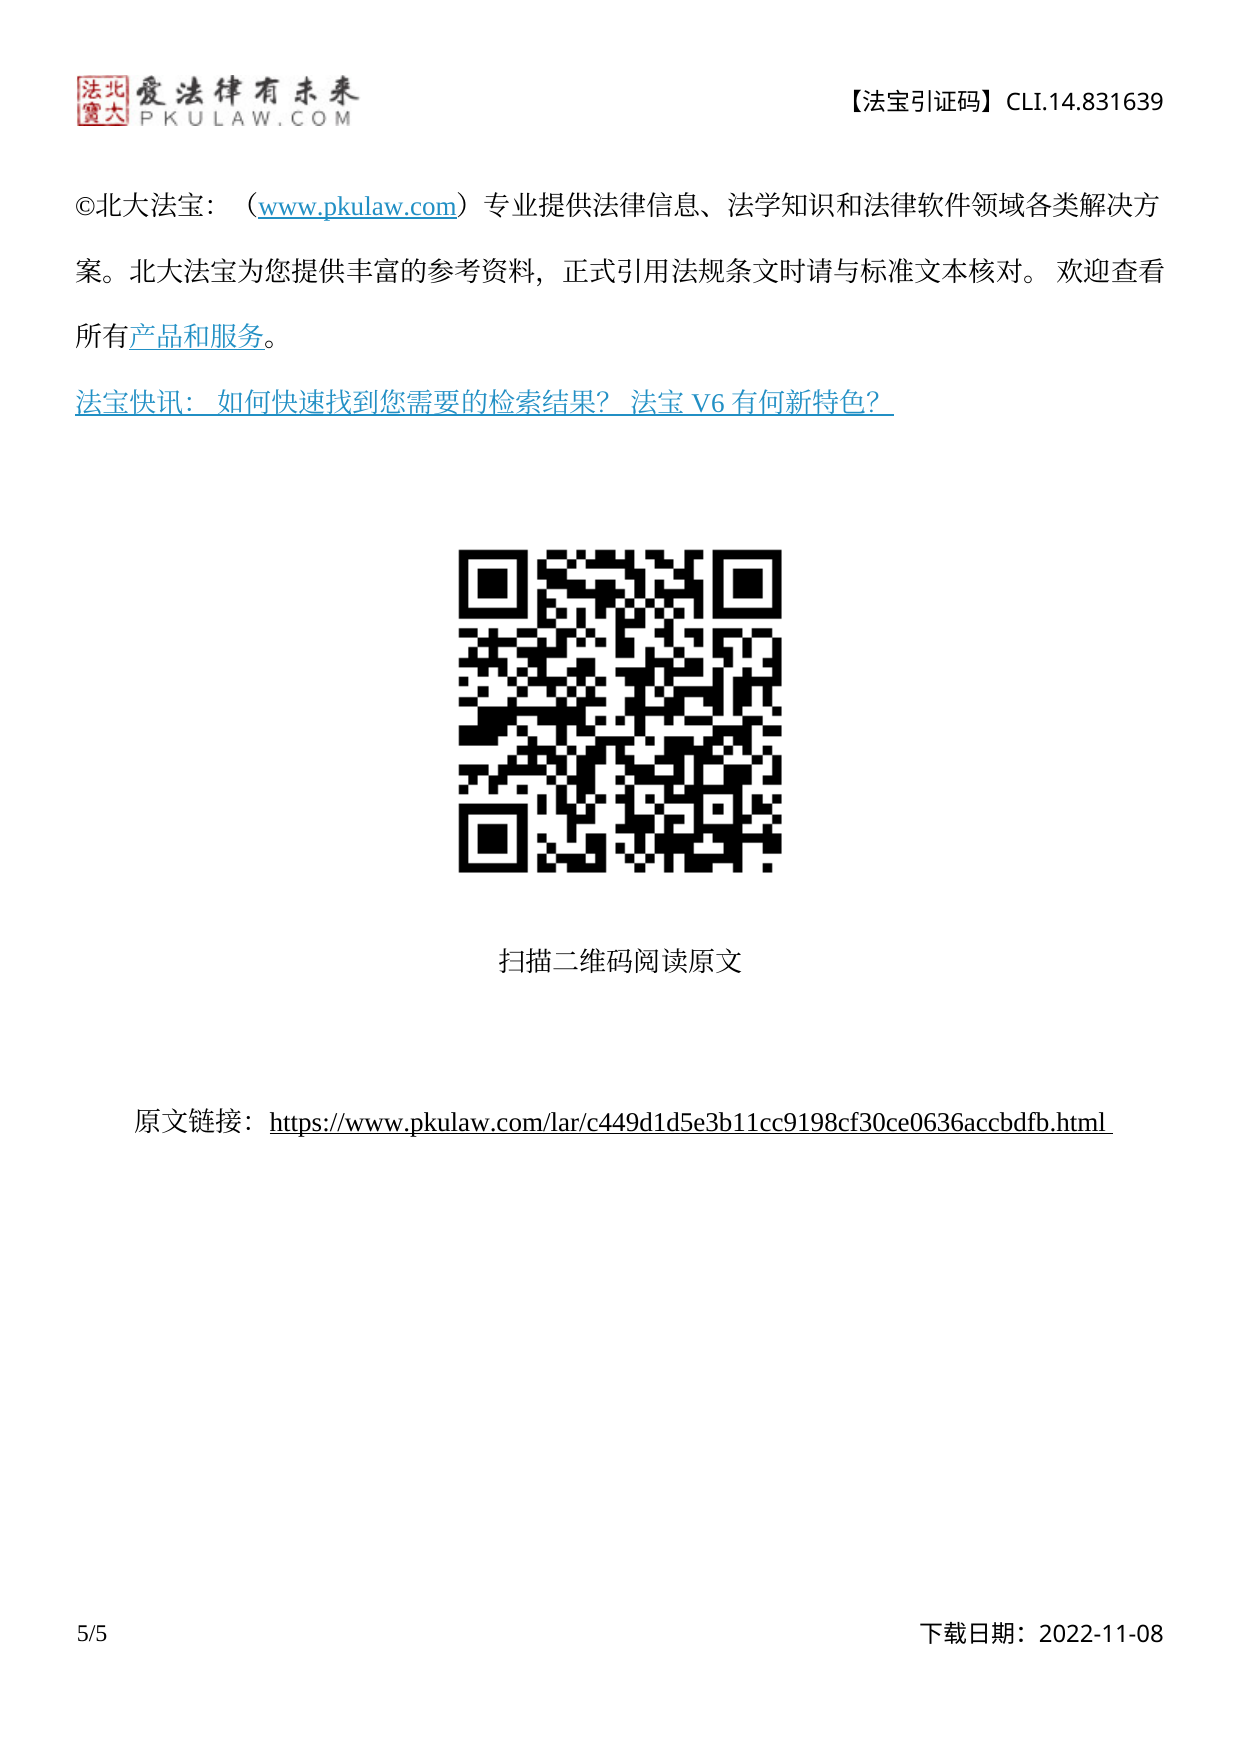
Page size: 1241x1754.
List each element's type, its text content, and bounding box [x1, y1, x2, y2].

text 原文链接：https://www.pkulaw.com/lar/c449d1d5e3b11cc9198cf30ce0636accbdfb.html [75, 1071, 1165, 1137]
picture [420, 511, 821, 912]
picture [76, 75, 361, 126]
text ©北大法宝：（www.pkulaw.com）专业提供法律信息、法学知识和法律软件领域各类解决方案。北大法宝为您提供丰富的参考资料，正式引用法规条文时请与标准文本核对。 欢迎查看所有产品和服务。 法宝快讯： 如何快速找到您需要的检索结果？ 法宝 V6 有何新特色？ [75, 156, 1165, 418]
text 扫描二维码阅读原文 [169, 912, 1071, 978]
